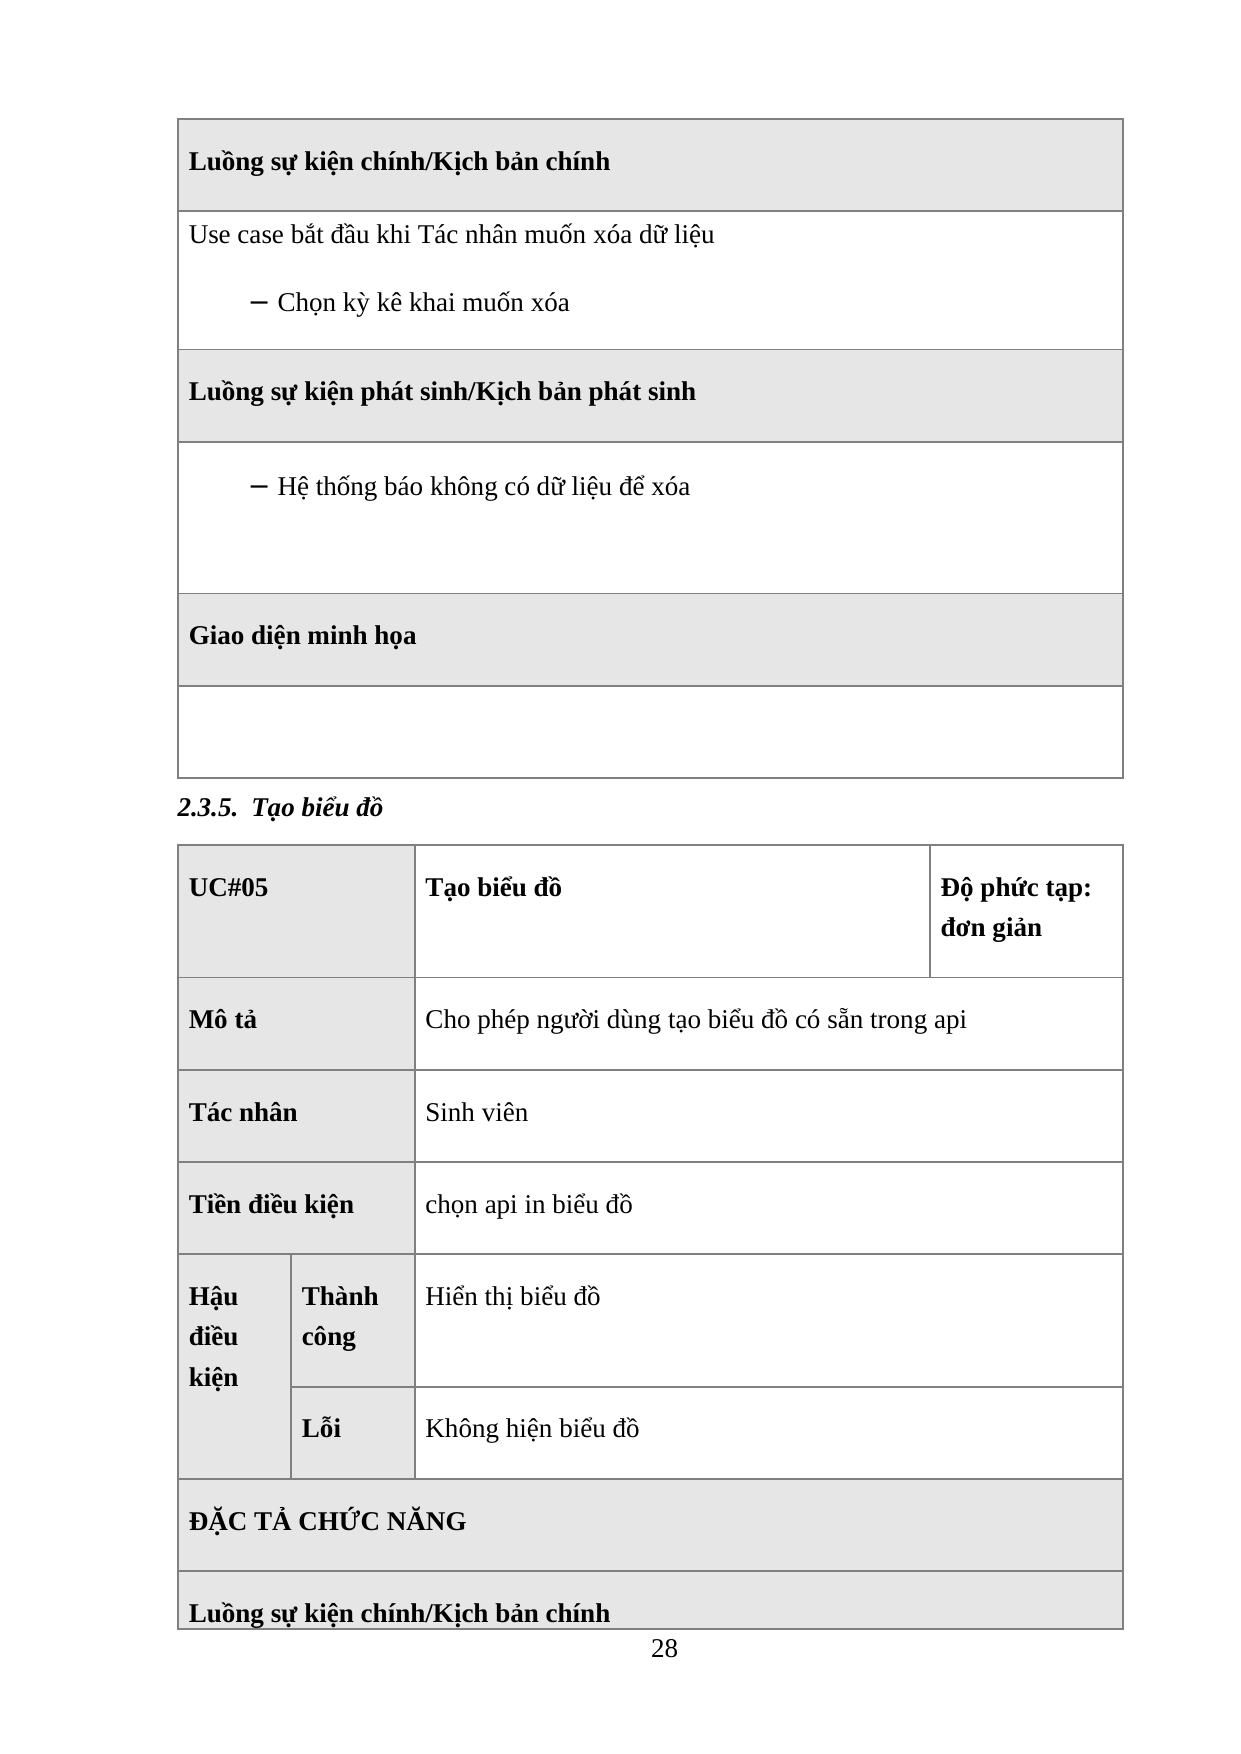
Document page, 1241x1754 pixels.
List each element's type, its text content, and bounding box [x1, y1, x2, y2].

table_cell chọn api in biểu đồ [416, 1163, 1122, 1253]
table_cell Cho phép người dùng tạo biểu đồ có sẵn trong api [416, 978, 1122, 1069]
table_header Tạo biểu đồ [416, 846, 929, 977]
table_cell Sinh viên [416, 1071, 1122, 1161]
table_cell Hiển thị biểu đồ [416, 1255, 1122, 1386]
table_cell Giao diện minh họa [179, 594, 1122, 685]
table_cell Hệ thống báo không có dữ liệu để xóa [179, 443, 1122, 592]
subtitle Tạo biểu đồ [177, 791, 1152, 822]
table_cell Luồng sự kiện phát sinh/Kịch bản phát sinh [179, 350, 1122, 441]
table_cell [179, 687, 1122, 777]
table_header Độ phức tạp: đơn giản [931, 846, 1122, 977]
table_cell Tác nhân [179, 1071, 414, 1161]
table_cell Use case bắt đầu khi Tác nhân muốn xóa dữ liệu Chọn kỳ kê khai muốn xóa [179, 212, 1122, 348]
table_header UC#05 [179, 846, 414, 977]
table_cell Lỗi [292, 1388, 414, 1478]
table_cell Tiền điều kiện [179, 1163, 414, 1253]
table_cell Thành công [292, 1255, 414, 1386]
table_cell ĐẶC TẢ CHỨC NĂNG [179, 1480, 1122, 1570]
table_cell Không hiện biểu đồ [416, 1388, 1122, 1478]
table_cell Mô tả [179, 978, 414, 1069]
table_cell Luồng sự kiện chính/Kịch bản chính [179, 120, 1122, 210]
table_cell Hậu điều kiện [179, 1255, 290, 1478]
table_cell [179, 1572, 1122, 1628]
